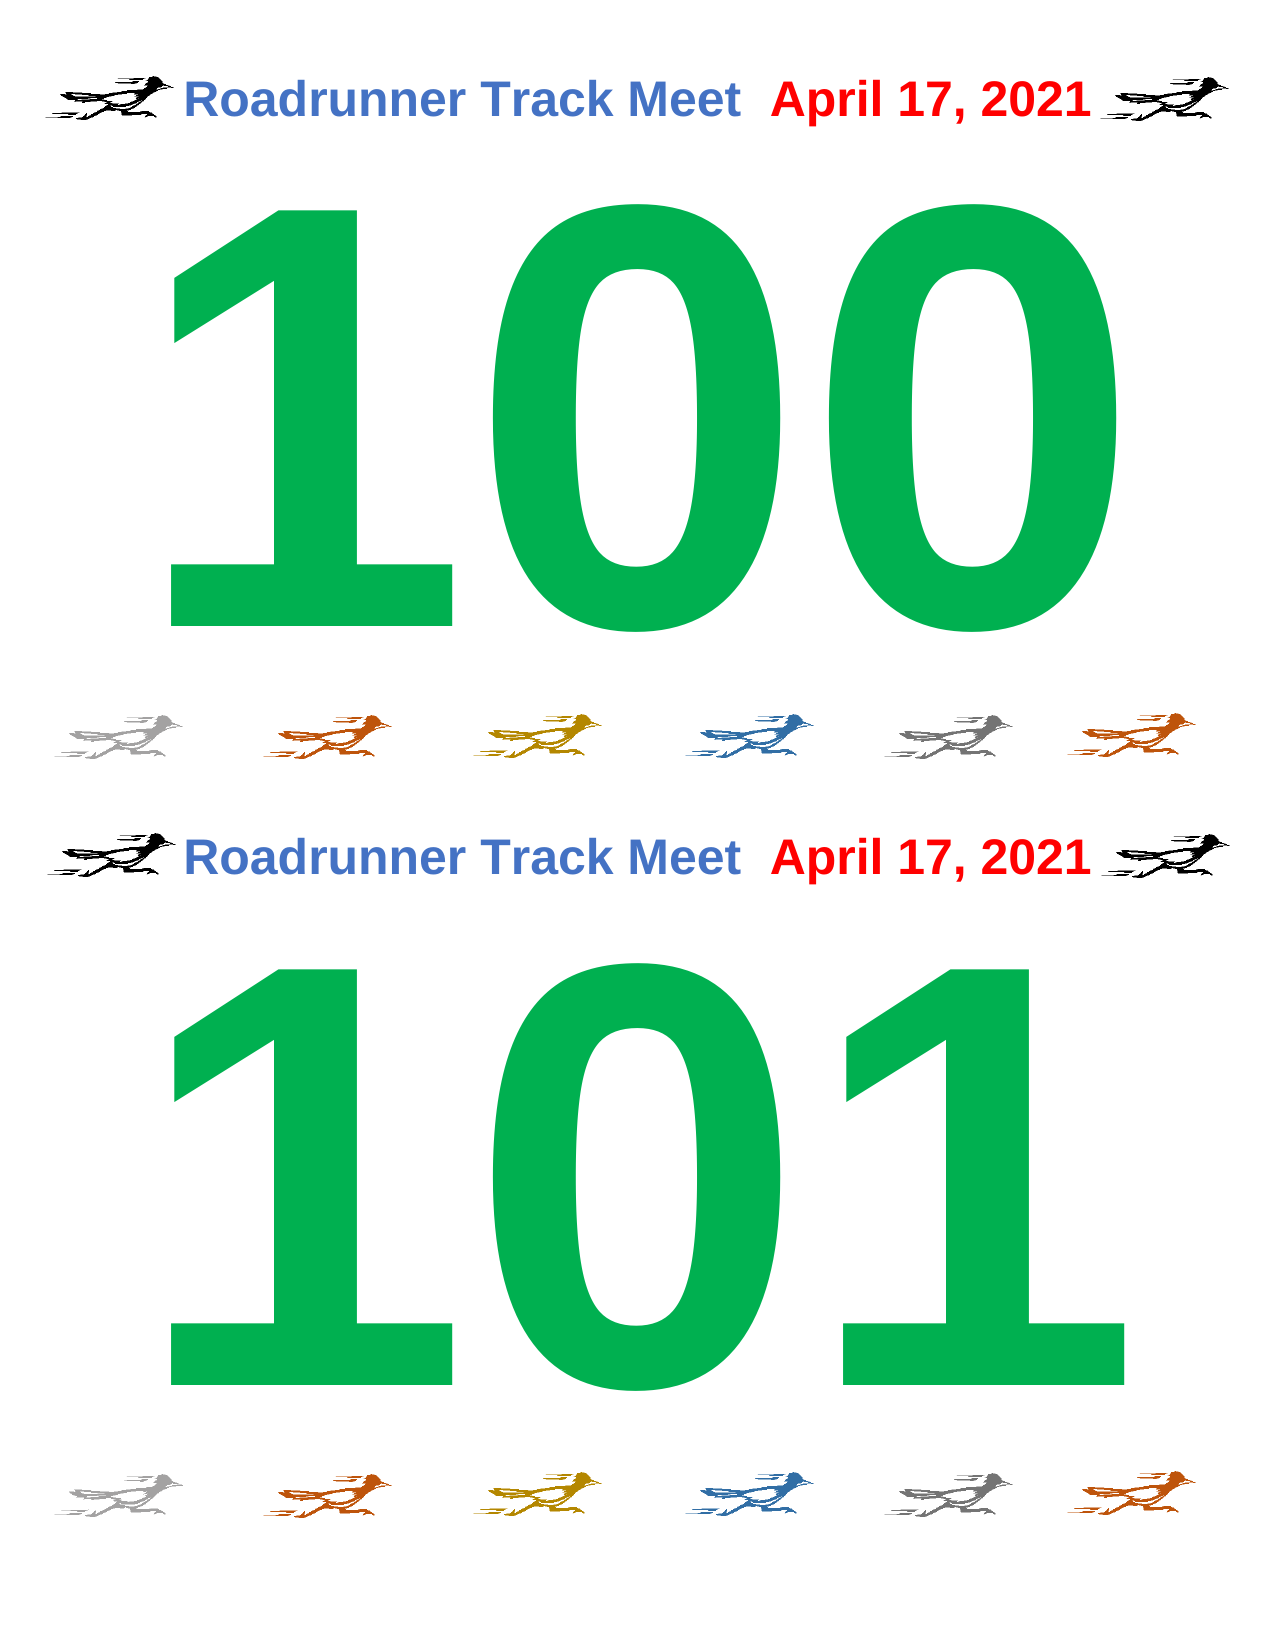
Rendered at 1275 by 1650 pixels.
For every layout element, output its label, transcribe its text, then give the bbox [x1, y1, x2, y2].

text Roadrunner Track Meet April 17, 2021 [75, 75, 1200, 127]
text 100 [75, 127, 1200, 752]
picture [1098, 75, 1231, 123]
picture [43, 75, 176, 122]
picture [45, 832, 178, 879]
picture [1100, 832, 1232, 880]
text 101 [75, 885, 1200, 1510]
text Roadrunner Track Meet April 17, 2021 [75, 833, 1200, 885]
